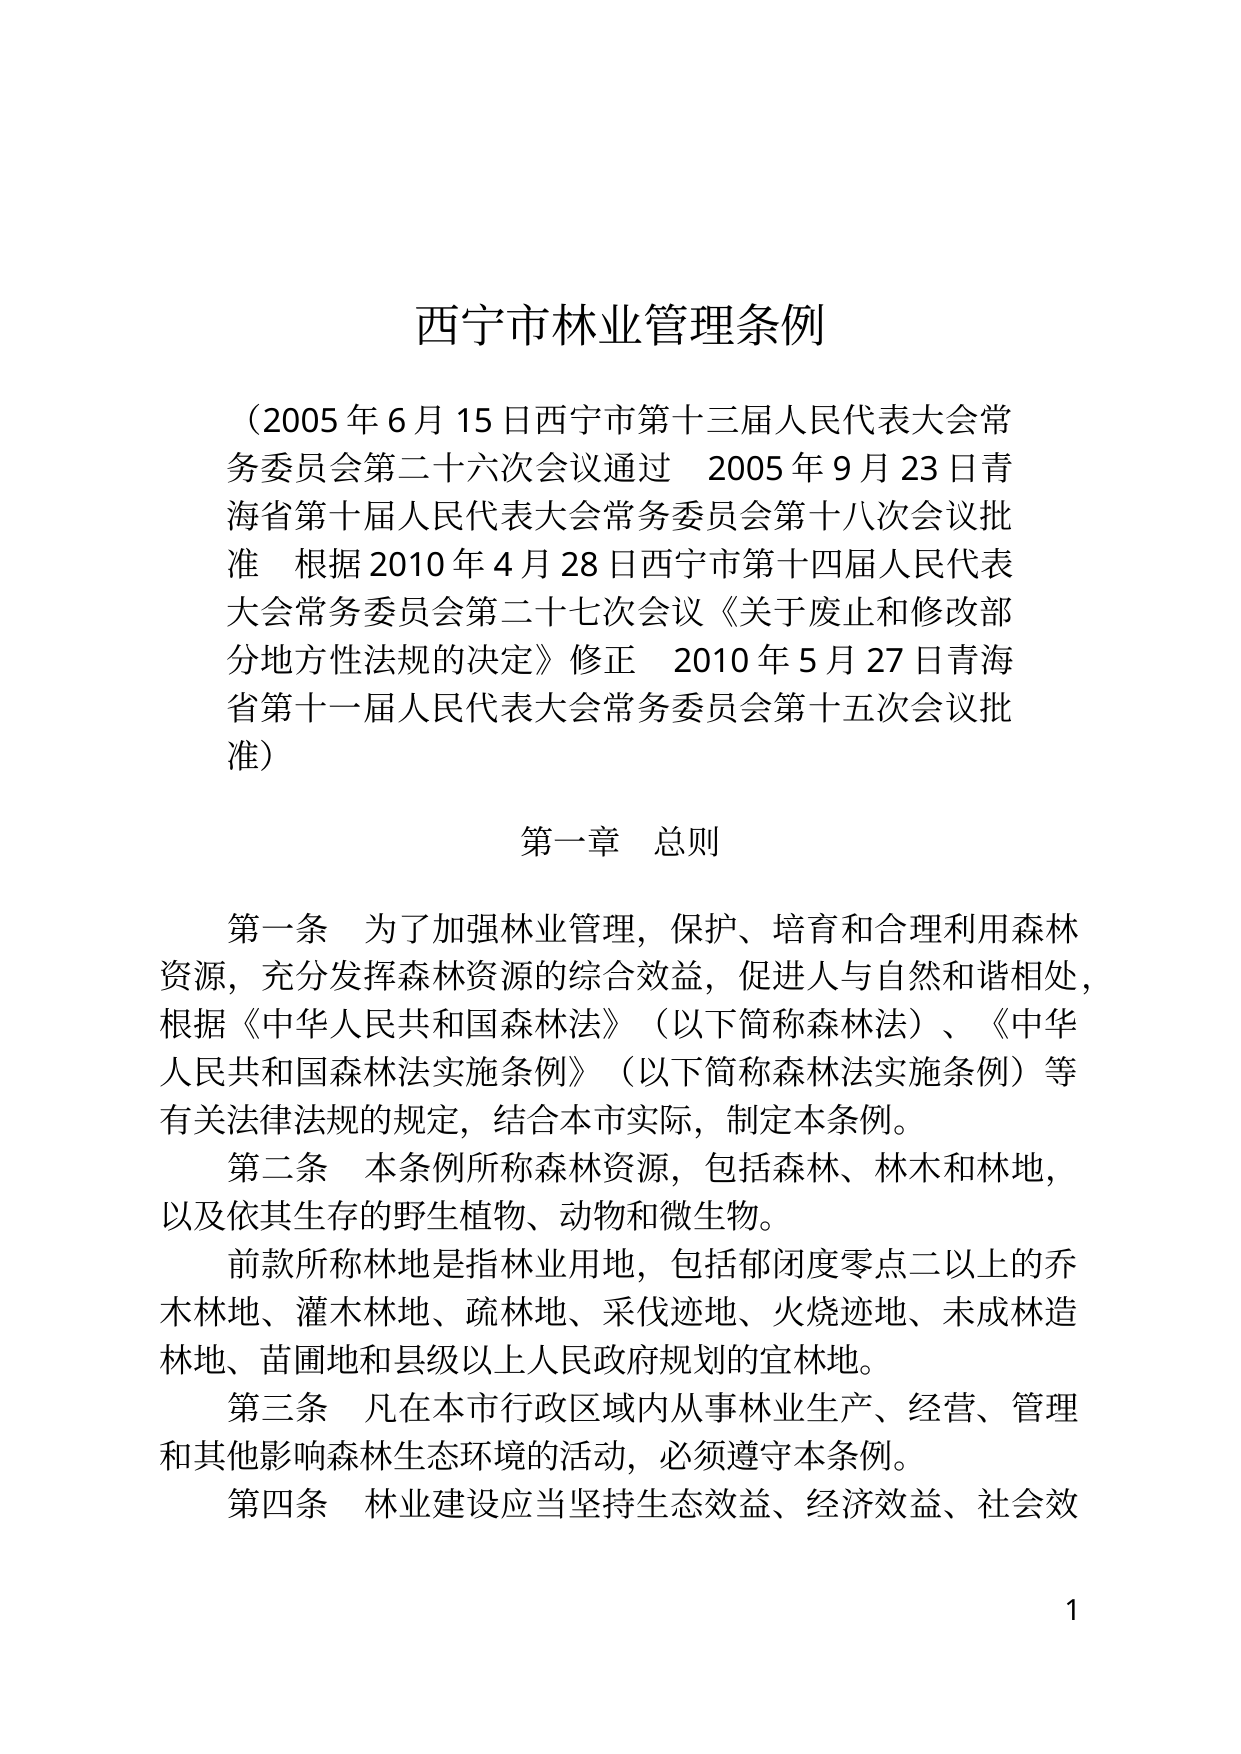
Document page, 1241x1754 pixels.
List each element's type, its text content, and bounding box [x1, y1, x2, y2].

text 第一条 为了加强林业管理，保护、培育和合理利用森林资源，充分发挥森林资源的综合效益，促进人与自然和谐相处，根据《中华人民共和国森林法》（以下简称森林法）、《中华人民共和国森林法实施条例》（以下简称森林法实施条例）等有关法律法规的规定，结合本市实际，制定本条例。 [159, 903, 1081, 1142]
text 第一章 总则 [159, 816, 1081, 864]
text 第三条 凡在本市行政区域内从事林业生产、经营、管理和其他影响森林生态环境的活动，必须遵守本条例。 [159, 1382, 1081, 1478]
text （2005年6月15日西宁市第十三届人民代表大会常务委员会第二十六次会议通过 2005年9月23日青海省第十届人民代表大会常务委员会第十八次会议批准 根据2010年4月28日西宁市第十四届人民代表大会常务委员会第二十七次会议《关于废止和修改部分地方性法规的决定》修正 2010年5月27日青海省第十一届人民代表大会常务委员会第十五次会议批准） [159, 394, 1014, 778]
text 第二条 本条例所称森林资源，包括森林、林木和林地，以及依其生存的野生植物、动物和微生物。 [159, 1142, 1081, 1238]
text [159, 1478, 1081, 1526]
text 前款所称林地是指林业用地，包括郁闭度零点二以上的乔木林地、灌木林地、疏林地、采伐迹地、火烧迹地、未成林造林地、苗圃地和县级以上人民政府规划的宜林地。 [159, 1238, 1081, 1382]
text 西宁市林业管理条例 [159, 289, 1081, 355]
